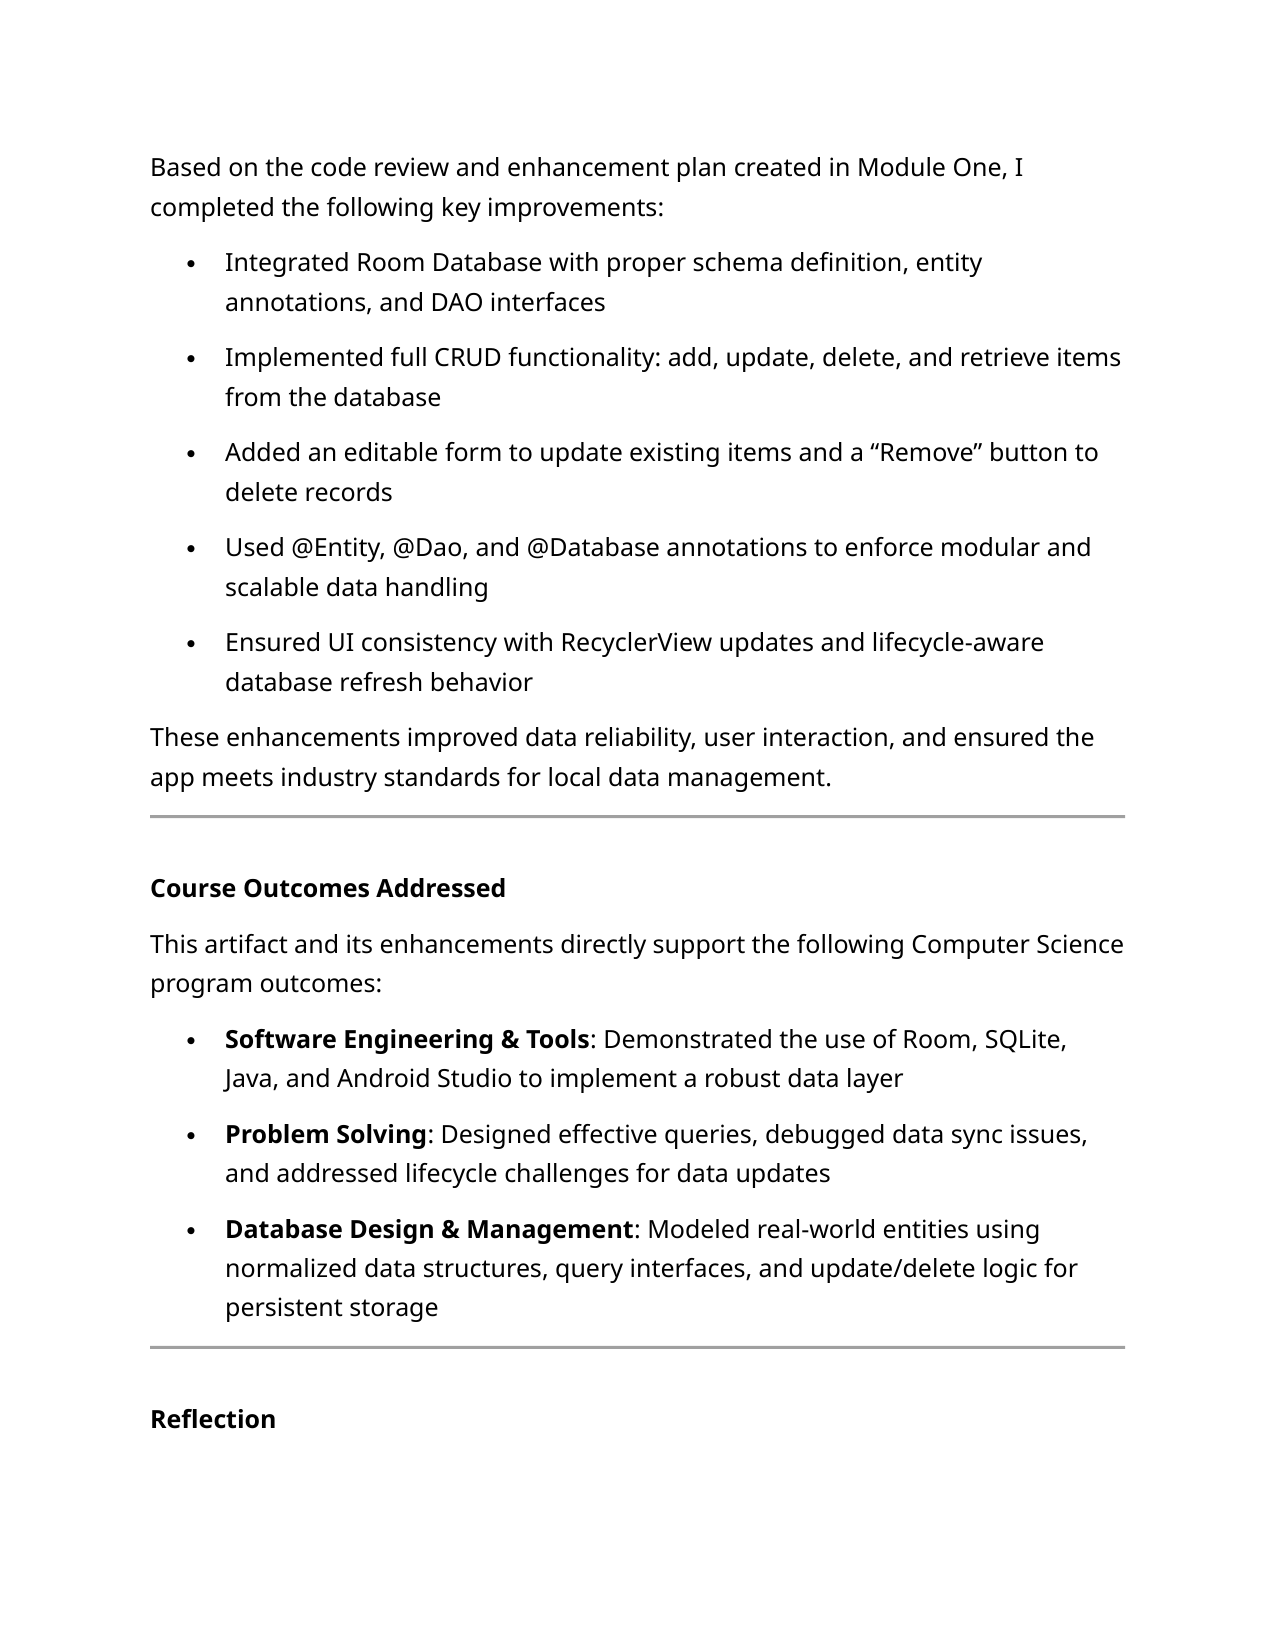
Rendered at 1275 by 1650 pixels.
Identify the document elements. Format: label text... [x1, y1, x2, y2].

text This artifact and its enhancements directly support the following Computer Science program outcomes: [150, 927, 1125, 1000]
list Integrated Room Database with proper schema definition, entity annotations, and DAO interfaces [187, 245, 1125, 318]
text Reflection [150, 1402, 1125, 1436]
list Ensured UI consistency with RecyclerView updates and lifecycle-aware database refresh behavior [187, 625, 1125, 698]
list Problem Solving: Designed effective queries, debugged data sync issues, and addressed lifecycle challenges for data updates [187, 1117, 1125, 1190]
text Course Outcomes Addressed [150, 871, 1125, 905]
text These enhancements improved data reliability, user interaction, and ensured the app meets industry standards for local data management. [150, 720, 1125, 793]
list Used @Entity, @Dao, and @Database annotations to enforce modular and scalable data handling [187, 530, 1125, 603]
list Implemented full CRUD functionality: add, update, delete, and retrieve items from the database [187, 340, 1125, 413]
list Database Design & Management: Modeled real-world entities using normalized data structures, query interfaces, and update/delete logic for persistent storage [187, 1212, 1125, 1324]
list Software Engineering & Tools: Demonstrated the use of Room, SQLite, Java, and Android Studio to implement a robust data layer [187, 1022, 1125, 1095]
list Added an editable form to update existing items and a “Remove” button to delete records [187, 435, 1125, 508]
text Based on the code review and enhancement plan created in Module One, I completed the following key improvements: [150, 150, 1125, 223]
